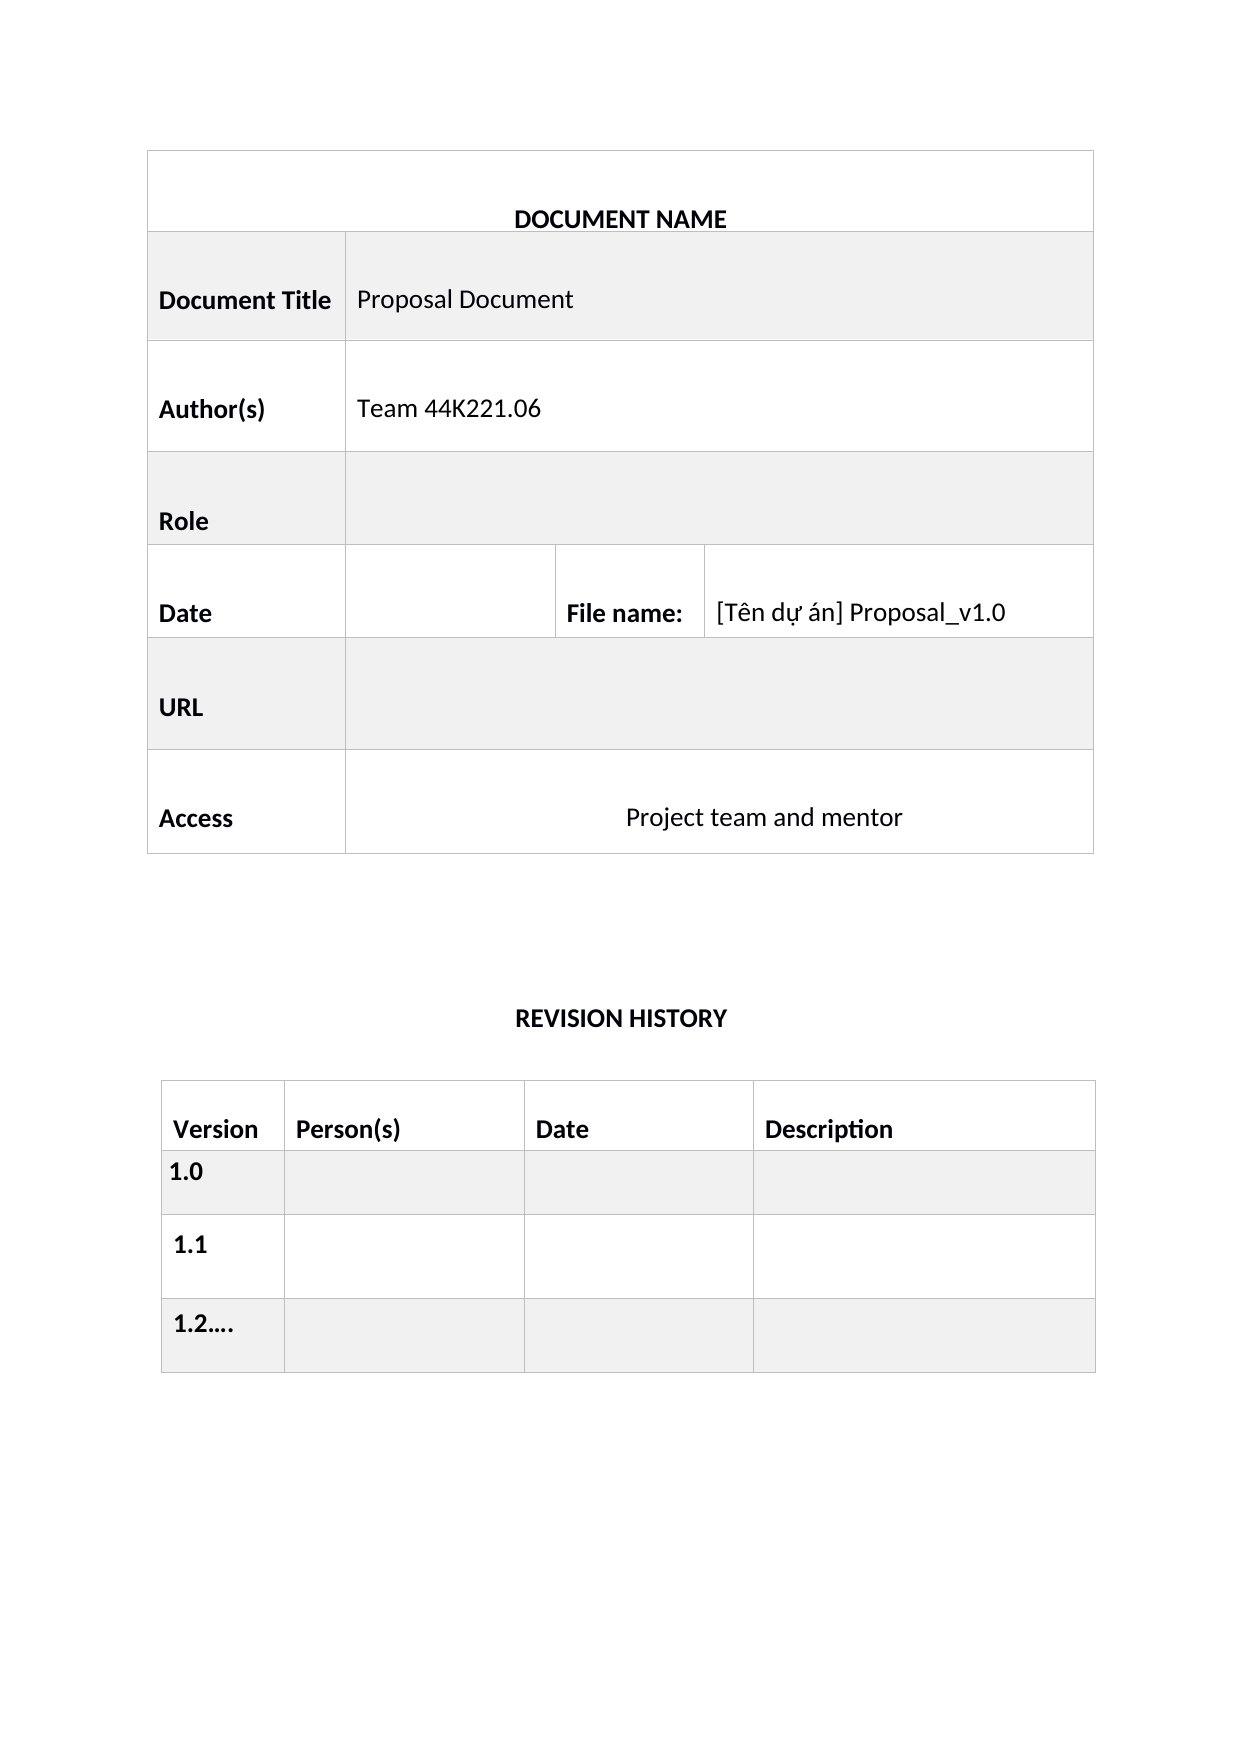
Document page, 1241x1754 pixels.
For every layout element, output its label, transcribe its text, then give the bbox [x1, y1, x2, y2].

table_cell Access [148, 750, 345, 853]
table_cell [285, 1215, 524, 1298]
text REVISION HISTORY [150, 1001, 1092, 1034]
table_header Person(s) [285, 1081, 524, 1150]
table_cell Team 44K221.06 [346, 341, 1093, 451]
table_cell [285, 1299, 524, 1372]
table_header Version [162, 1081, 284, 1150]
table_cell [754, 1151, 1095, 1214]
table_cell URL [148, 638, 345, 749]
table_cell [754, 1299, 1095, 1372]
table_cell 1.1 [162, 1215, 284, 1298]
table_cell Project team and mentor [346, 750, 1093, 853]
table_cell Role [148, 452, 345, 544]
table_cell 1.2…. [162, 1299, 284, 1372]
table_cell [754, 1215, 1095, 1298]
table_cell [Tên dự án] Proposal_v1.0 [705, 545, 1093, 637]
table_cell Document Title [148, 232, 345, 339]
table_cell Author(s) [148, 341, 345, 451]
table_cell 1.0 [162, 1151, 284, 1214]
table_cell [285, 1151, 524, 1214]
table_cell Date [148, 545, 345, 637]
table_cell [346, 452, 1093, 544]
table_cell [525, 1299, 753, 1372]
table_cell [525, 1151, 753, 1214]
table_header Date [525, 1081, 753, 1150]
table_cell File name: [556, 545, 704, 637]
table_header Description [754, 1081, 1095, 1150]
table_cell Proposal Document [346, 232, 1093, 339]
table_cell [346, 638, 1093, 749]
table_header DOCUMENT NAME [148, 151, 1093, 231]
table_cell [525, 1215, 753, 1298]
table_cell [346, 545, 555, 637]
